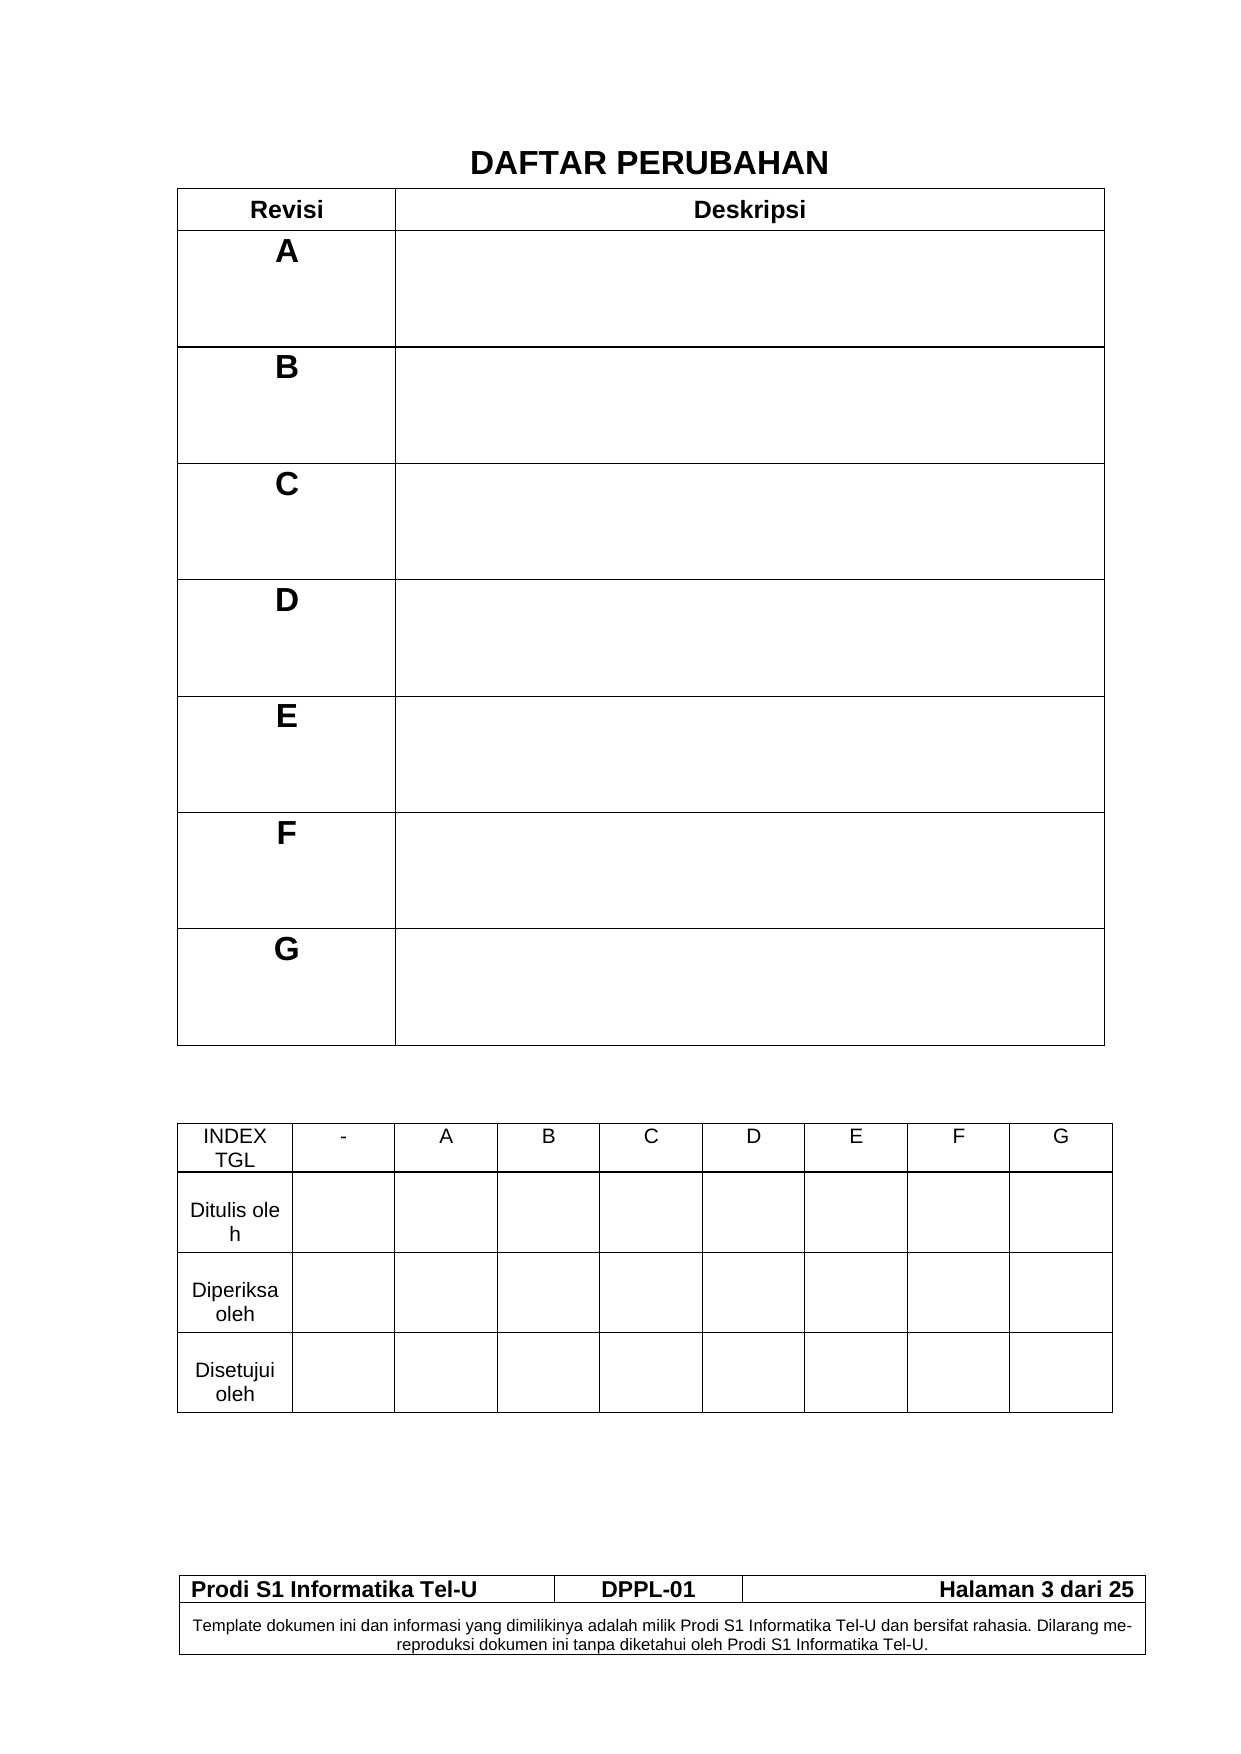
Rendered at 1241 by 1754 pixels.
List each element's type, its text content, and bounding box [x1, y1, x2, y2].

table_cell [293, 1173, 394, 1252]
table_cell B [178, 348, 395, 463]
table_cell [498, 1333, 599, 1412]
table_cell [1010, 1173, 1112, 1252]
table_cell [396, 348, 1104, 463]
table_cell [498, 1253, 599, 1332]
table_cell [600, 1173, 702, 1252]
table_cell [395, 1333, 497, 1412]
table_cell [293, 1253, 394, 1332]
table_cell [498, 1173, 599, 1252]
table_header A [395, 1124, 497, 1171]
table_cell [600, 1253, 702, 1332]
table_cell [703, 1333, 804, 1412]
table_cell G [178, 929, 395, 1044]
table_cell [703, 1173, 804, 1252]
table_cell A [178, 231, 395, 346]
table_header - [293, 1124, 394, 1171]
table_cell [908, 1173, 1009, 1252]
table_cell [805, 1333, 907, 1412]
table_cell C [178, 464, 395, 579]
table_header B [498, 1124, 599, 1171]
table_cell [395, 1253, 497, 1332]
table_cell [293, 1333, 394, 1412]
title DAFTAR PERUBAHAN [177, 143, 1122, 182]
table_cell [396, 580, 1104, 696]
table_cell [396, 464, 1104, 579]
table_cell [395, 1173, 497, 1252]
table_header C [600, 1124, 702, 1171]
table_cell Disetujui oleh [178, 1333, 292, 1412]
table_header F [908, 1124, 1009, 1171]
table_cell Diperiksa oleh [178, 1253, 292, 1332]
table_cell [396, 929, 1104, 1044]
table_header G [1010, 1124, 1112, 1171]
table_header INDEX TGL [178, 1124, 292, 1171]
table_header Deskripsi [396, 189, 1104, 230]
table_header D [703, 1124, 804, 1171]
table_cell F [178, 813, 395, 928]
table_cell [805, 1173, 907, 1252]
table_cell [1010, 1253, 1112, 1332]
table_header Revisi [178, 189, 395, 230]
table_cell [396, 813, 1104, 928]
table_cell [396, 697, 1104, 812]
table_cell [908, 1333, 1009, 1412]
table_cell [703, 1253, 804, 1332]
table_cell E [178, 697, 395, 812]
table_header E [805, 1124, 907, 1171]
table_cell [805, 1253, 907, 1332]
table_cell [396, 231, 1104, 346]
table_cell D [178, 580, 395, 696]
table_cell [1010, 1333, 1112, 1412]
table_cell [600, 1333, 702, 1412]
table_cell Ditulis oleh [178, 1173, 292, 1252]
table_cell [908, 1253, 1009, 1332]
